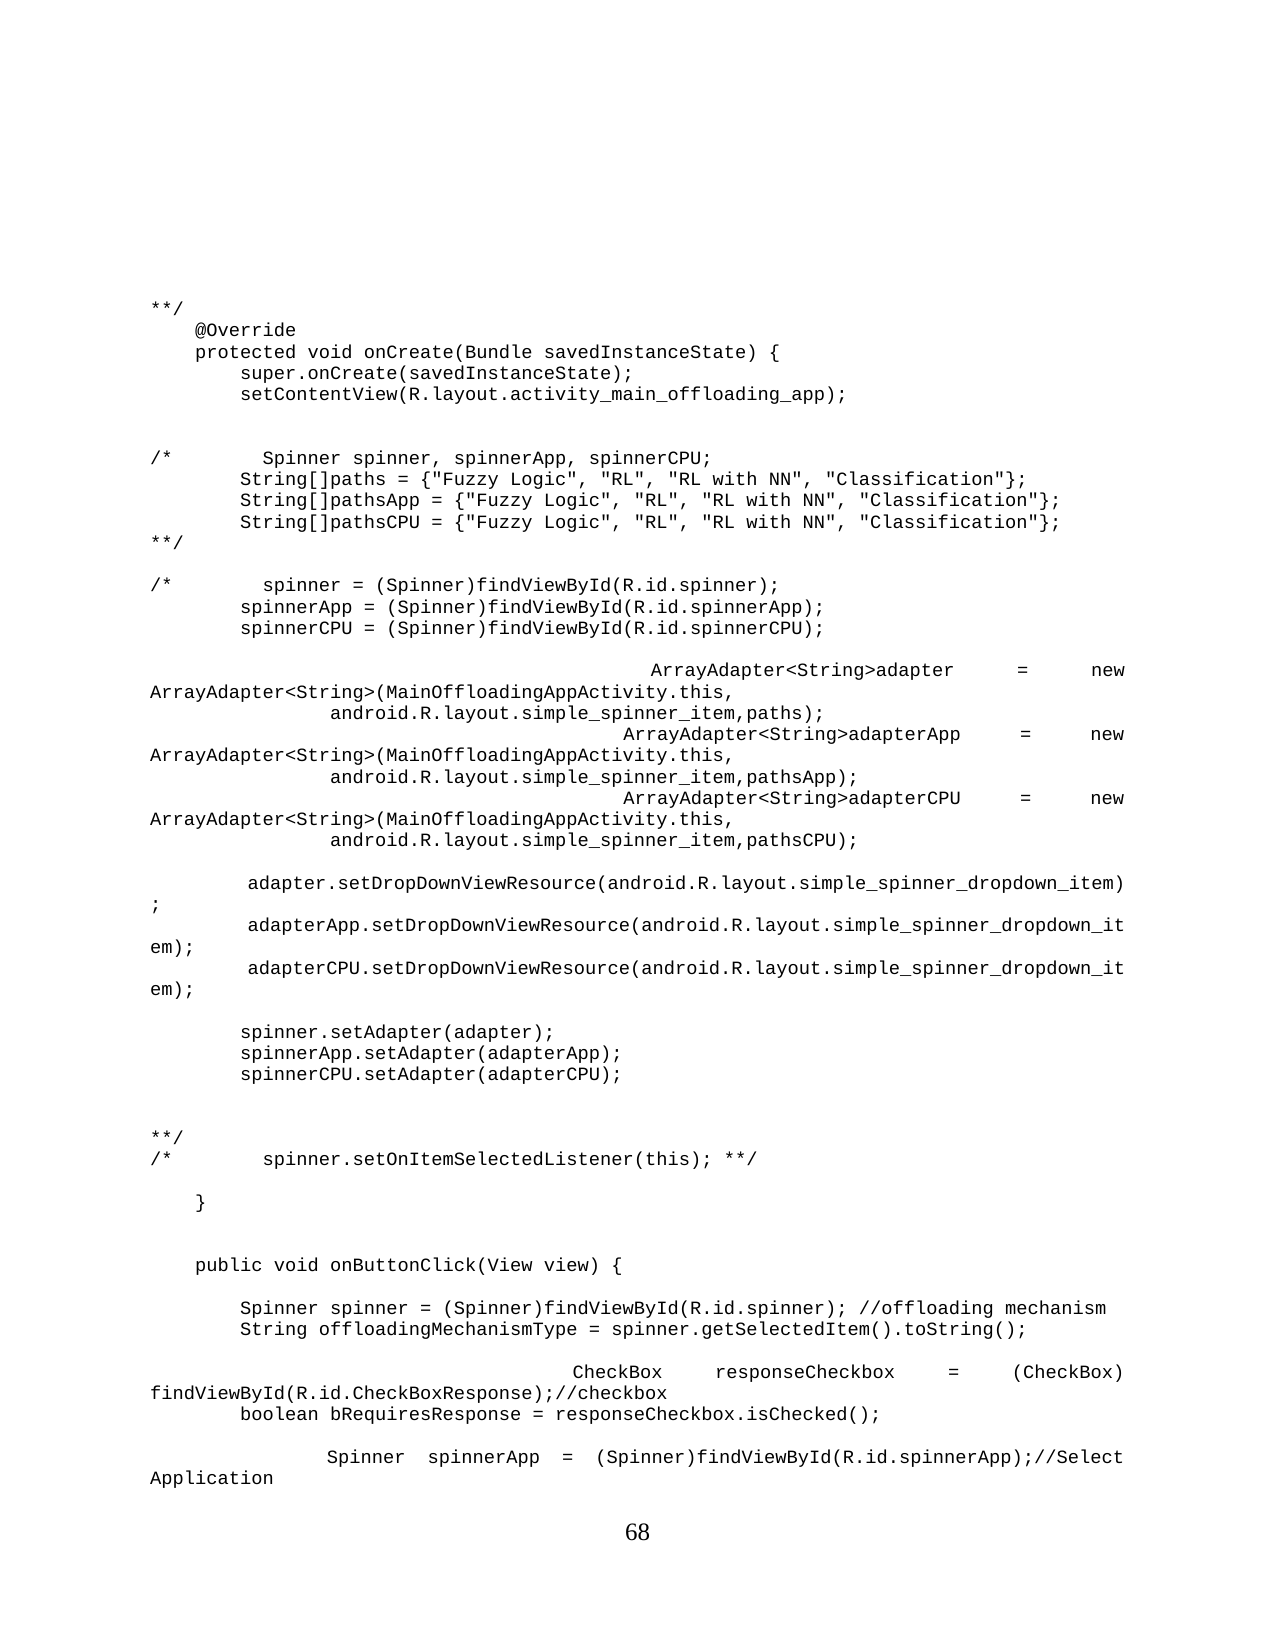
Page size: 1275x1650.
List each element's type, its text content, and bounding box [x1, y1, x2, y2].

text **/ [150, 534, 1125, 555]
text android.R.layout.simple_spinner_item,pathsApp); [150, 767, 1125, 789]
text /* spinner = (Spinner)findViewById(R.id.spinner); [150, 576, 1125, 597]
text boolean bRequiresResponse = responseCheckbox.isChecked(); [150, 1405, 1125, 1426]
text spinnerCPU.setAdapter(adapterCPU); [150, 1065, 1125, 1086]
text String[]paths = {"Fuzzy Logic", "RL", "RL with NN", "Classification"}; [150, 470, 1125, 491]
text spinnerApp = (Spinner)findViewById(R.id.spinnerApp); [150, 597, 1125, 619]
text android.R.layout.simple_spinner_item,pathsCPU); [150, 831, 1125, 852]
text /* Spinner spinner, spinnerApp, spinnerCPU; [150, 449, 1125, 470]
text Spinner spinnerApp = (Spinner)findViewById(R.id.spinnerApp);//Select Application [150, 1447, 1125, 1490]
text ArrayAdapter<String>adapterCPU = new ArrayAdapter<String>(MainOffloadingAppActivity.this, [150, 789, 1125, 831]
text setContentView(R.layout.activity_main_offloading_app); [150, 385, 1125, 406]
text android.R.layout.simple_spinner_item,paths); [150, 704, 1125, 725]
text **/ [150, 300, 1125, 321]
text ArrayAdapter<String>adapterApp = new ArrayAdapter<String>(MainOffloadingAppActivity.this, [150, 725, 1125, 767]
text public void onButtonClick(View view) { [150, 1256, 1125, 1277]
text **/ [150, 1129, 1125, 1150]
text super.onCreate(savedInstanceState); [150, 364, 1125, 385]
text } [150, 1192, 1125, 1214]
text @Override [150, 321, 1125, 342]
text adapterApp.setDropDownViewResource(android.R.layout.simple_spinner_dropdown_item); [150, 916, 1125, 959]
text String[]pathsApp = {"Fuzzy Logic", "RL", "RL with NN", "Classification"}; [150, 491, 1125, 512]
text spinner.setAdapter(adapter); [150, 1022, 1125, 1044]
text protected void onCreate(Bundle savedInstanceState) { [150, 342, 1125, 364]
text adapterCPU.setDropDownViewResource(android.R.layout.simple_spinner_dropdown_item); [150, 959, 1125, 1001]
text CheckBox responseCheckbox = (CheckBox) findViewById(R.id.CheckBoxResponse);//checkbox [150, 1362, 1125, 1405]
text adapter.setDropDownViewResource(android.R.layout.simple_spinner_dropdown_item); [150, 874, 1125, 916]
text String offloadingMechanismType = spinner.getSelectedItem().toString(); [150, 1320, 1125, 1341]
text spinnerCPU = (Spinner)findViewById(R.id.spinnerCPU); [150, 619, 1125, 640]
text /* spinner.setOnItemSelectedListener(this); **/ [150, 1150, 1125, 1171]
text String[]pathsCPU = {"Fuzzy Logic", "RL", "RL with NN", "Classification"}; [150, 512, 1125, 534]
text Spinner spinner = (Spinner)findViewById(R.id.spinner); //offloading mechanism [150, 1299, 1125, 1320]
text ArrayAdapter<String>adapter = new ArrayAdapter<String>(MainOffloadingAppActivity.this, [150, 661, 1125, 704]
text spinnerApp.setAdapter(adapterApp); [150, 1044, 1125, 1065]
